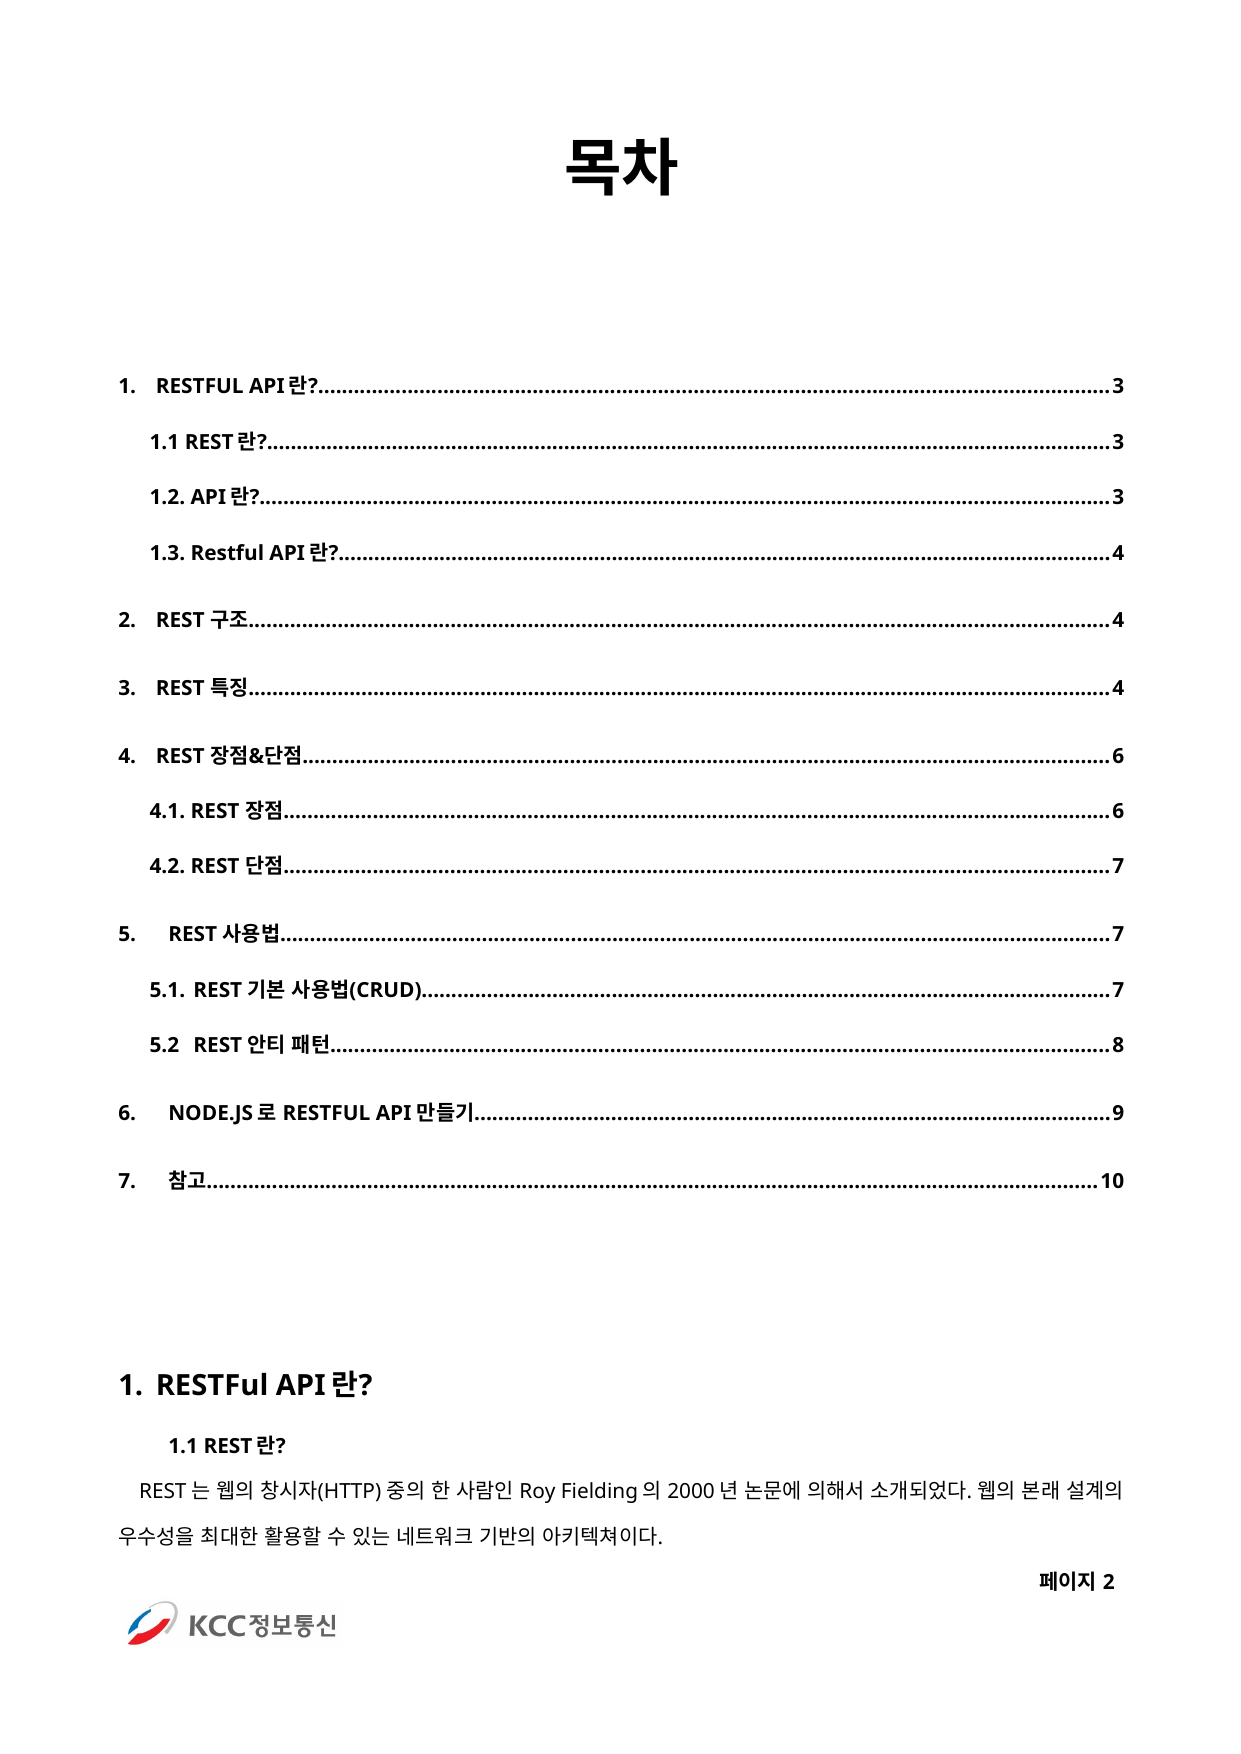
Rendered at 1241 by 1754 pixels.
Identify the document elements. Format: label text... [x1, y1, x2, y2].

subtitle RESTFul API란? [118, 1362, 1125, 1404]
text 목차 [118, 118, 1125, 209]
subtitle 1.1 REST란? [168, 1429, 1100, 1460]
picture [118, 1595, 342, 1651]
text REST는 웹의 창시자(HTTP) 중의 한 사람인 Roy Fielding의 2000년 논문에 의해서 소개되었다. 웹의 본래 설계의 우수성을 최대한 활용할 수 있는 네트워크 기반의 아키텍쳐이다. [118, 1475, 1125, 1551]
